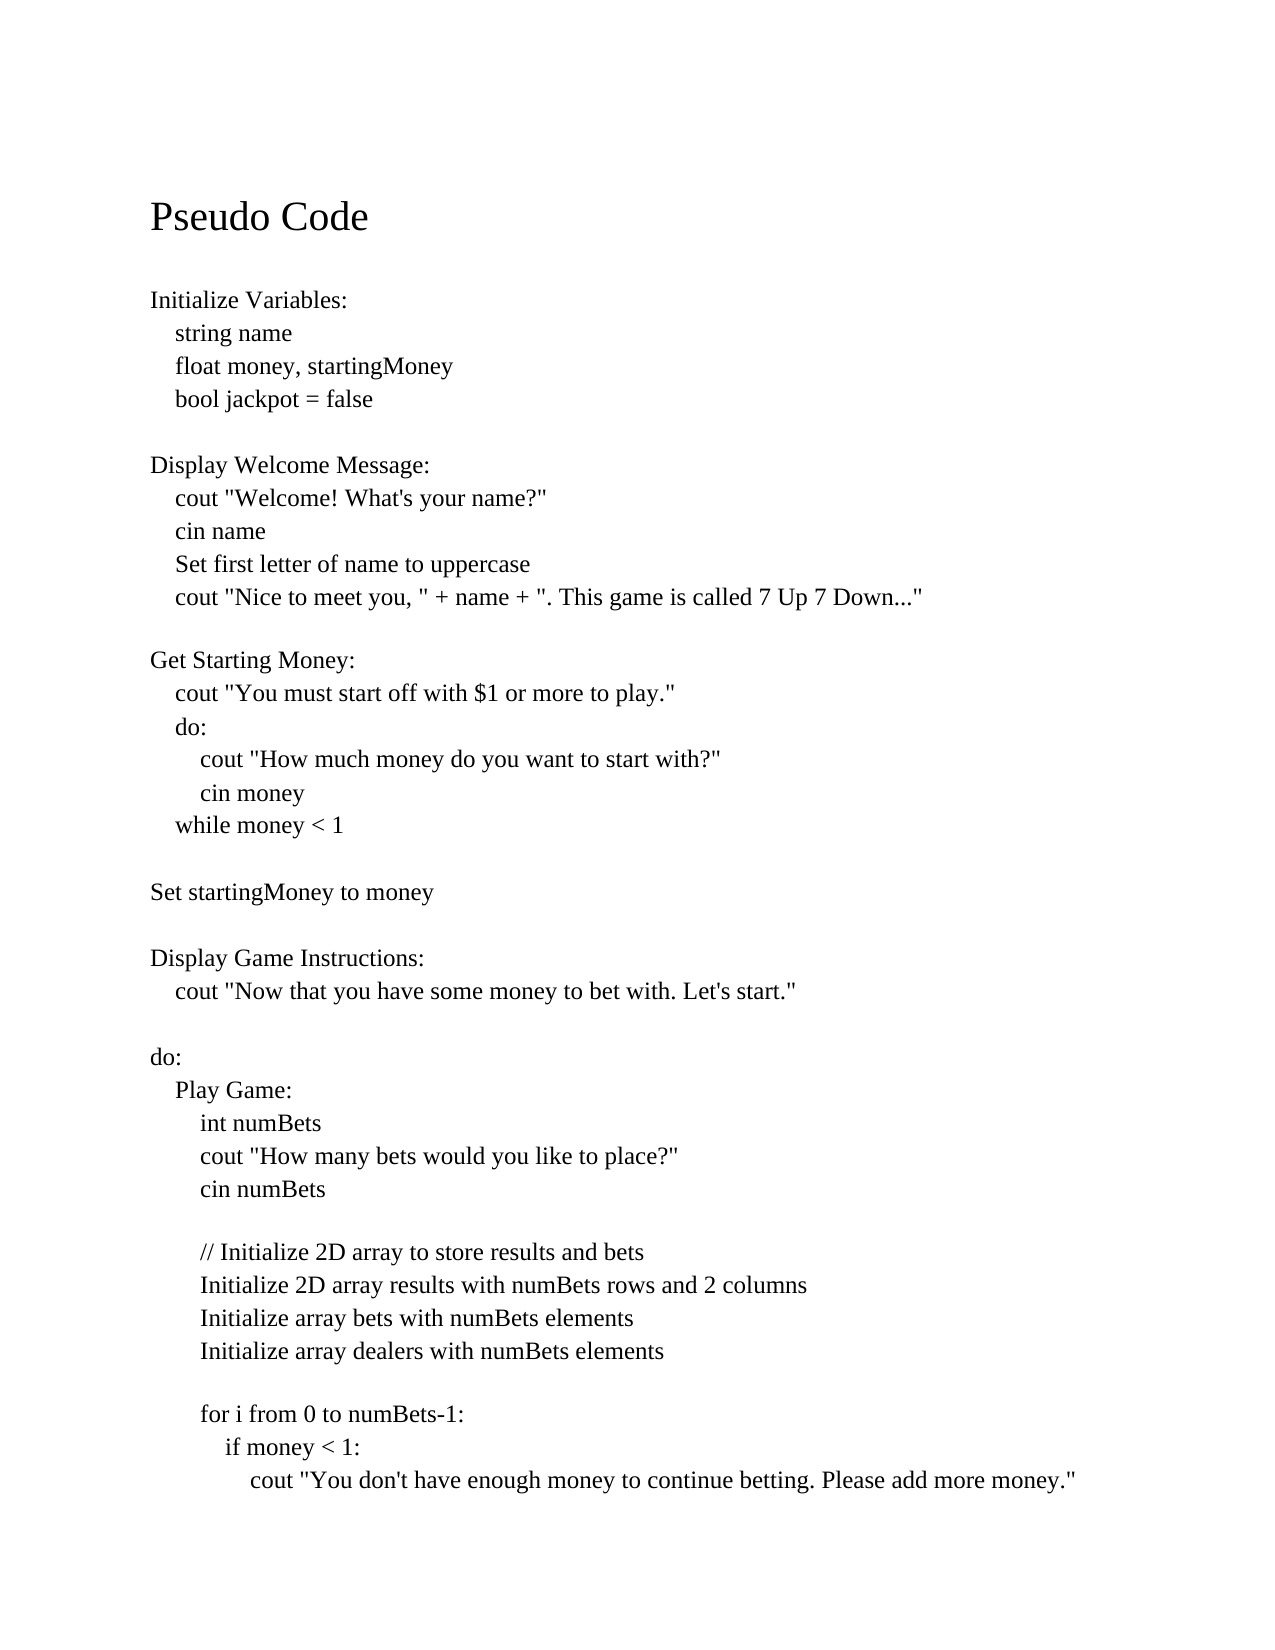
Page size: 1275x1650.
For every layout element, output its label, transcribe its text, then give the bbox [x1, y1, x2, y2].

text while money < 1 [150, 811, 1125, 839]
text do: [150, 1042, 1125, 1071]
text bool jackpot = false [150, 384, 1125, 413]
text Set startingMoney to money [150, 877, 1125, 905]
text if money < 1: [150, 1432, 1125, 1461]
text cin name [150, 516, 1125, 545]
text cin numBets [150, 1174, 1125, 1203]
text float money, startingMoney [150, 351, 1125, 380]
text Initialize array dealers with numBets elements [150, 1336, 1125, 1365]
text cout "Welcome! What's your name?" [150, 483, 1125, 512]
subtitle Pseudo Code [150, 192, 1125, 239]
text Initialize 2D array results with numBets rows and 2 columns [150, 1270, 1125, 1299]
text Display Game Instructions: [150, 943, 1125, 971]
text cout "Nice to meet you, " + name + ". This game is called 7 Up 7 Down..." [150, 582, 1125, 611]
text cout "You must start off with $1 or more to play." [150, 678, 1125, 707]
text cin money [150, 778, 1125, 806]
text do: [150, 712, 1125, 740]
text int numBets [150, 1108, 1125, 1137]
text Set first letter of name to uppercase [150, 549, 1125, 578]
text Play Game: [150, 1075, 1125, 1103]
text Get Starting Money: [150, 646, 1125, 674]
text Initialize array bets with numBets elements [150, 1303, 1125, 1332]
text // Initialize 2D array to store results and bets [150, 1237, 1125, 1266]
text string name [150, 318, 1125, 347]
text cout "Now that you have some money to bet with. Let's start." [150, 976, 1125, 1004]
text Display Welcome Message: [150, 450, 1125, 479]
text cout "How many bets would you like to place?" [150, 1141, 1125, 1169]
text cout "You don't have enough money to continue betting. Please add more money." [150, 1465, 1125, 1494]
text Initialize Variables: [150, 285, 1125, 314]
text for i from 0 to numBets-1: [150, 1399, 1125, 1428]
text cout "How much money do you want to start with?" [150, 744, 1125, 773]
